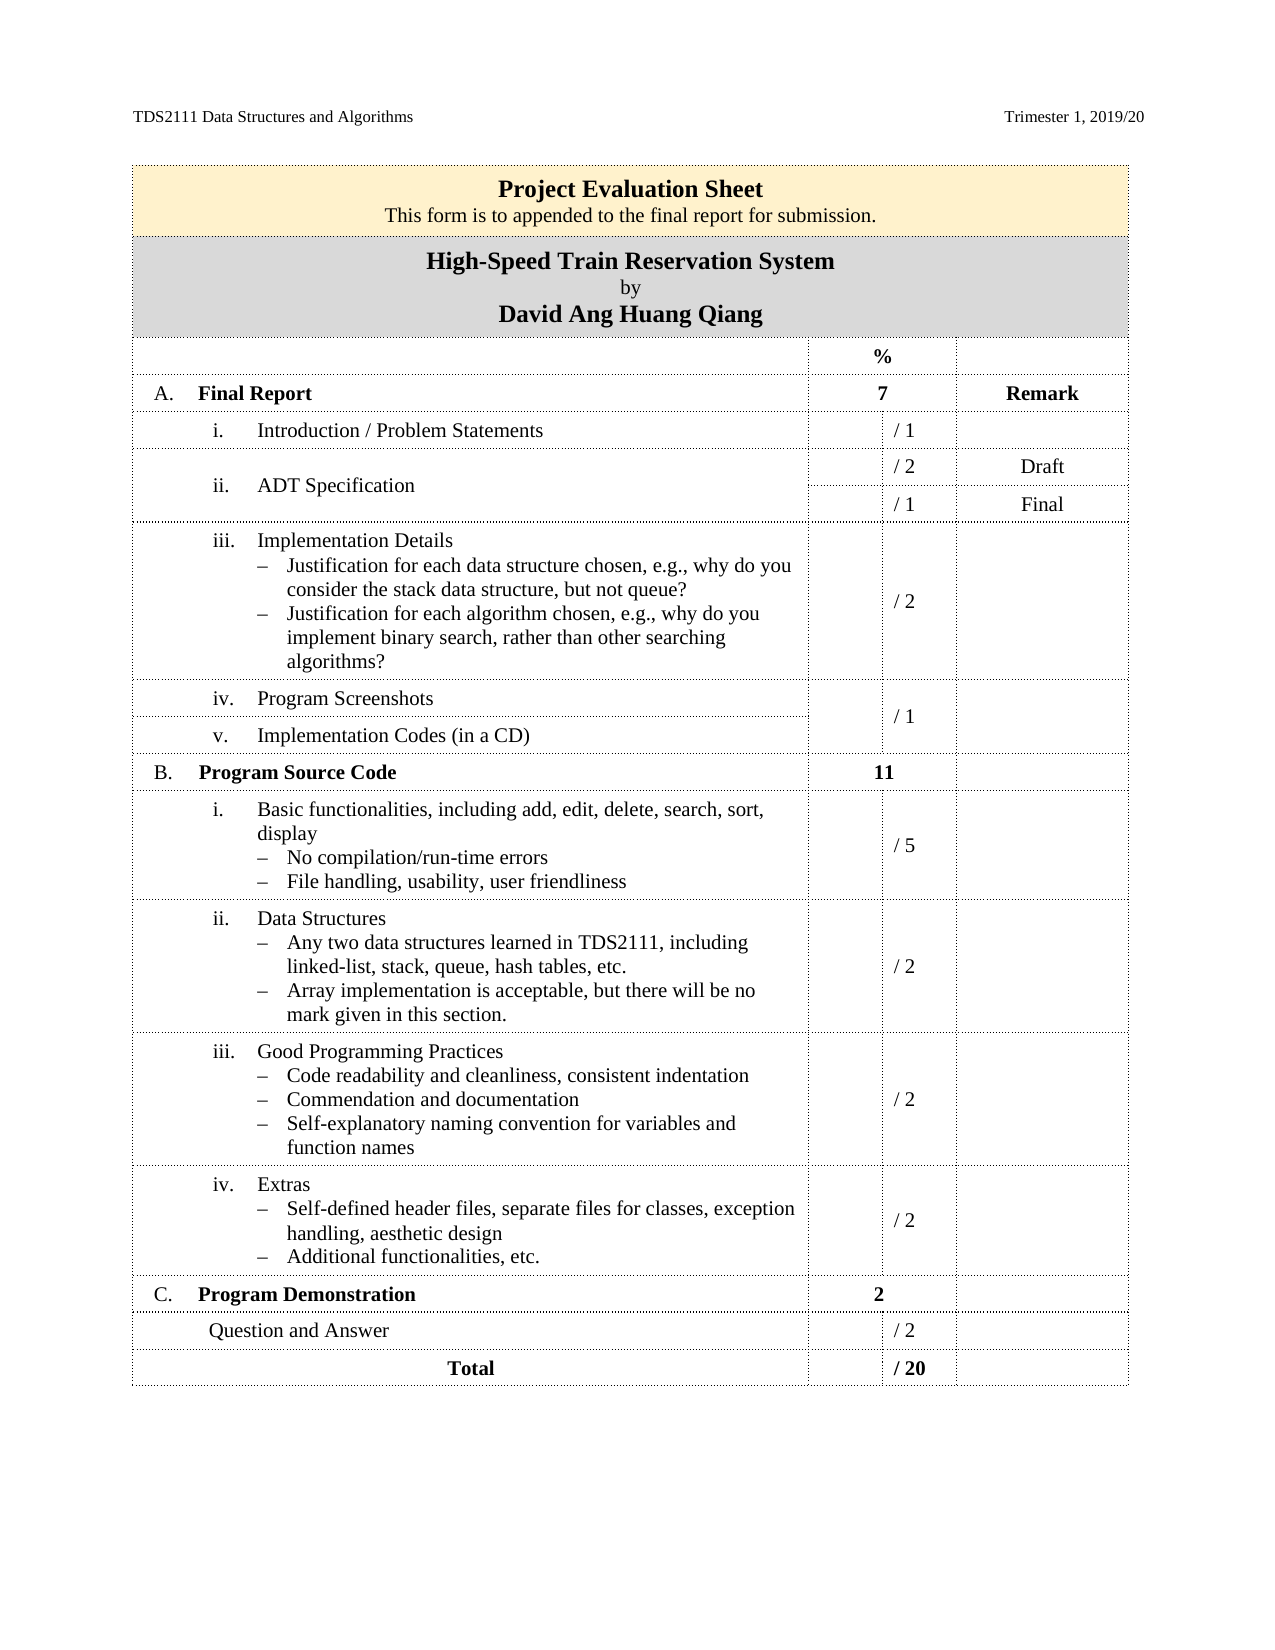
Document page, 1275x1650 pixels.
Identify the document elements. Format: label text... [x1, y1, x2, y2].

table_cell / 20 [883, 1349, 956, 1385]
table_cell [956, 1032, 1128, 1165]
table_cell / 1 [883, 411, 956, 447]
table_cell Implementation Codes (in a CD) [133, 716, 808, 753]
table_cell ADT Specification [133, 448, 808, 521]
table_cell [809, 790, 882, 899]
table_cell Final Report [133, 374, 808, 411]
table_cell [956, 1275, 1128, 1311]
table_cell / 2 [883, 521, 956, 679]
table_cell [956, 1311, 1128, 1348]
table_cell [956, 1165, 1128, 1274]
table_cell [809, 679, 882, 753]
table_cell [809, 411, 882, 447]
table_cell Program Screenshots [133, 679, 808, 716]
table_cell Implementation Details Justification for each data structure chosen, e.g., why do you consider the stack data structure, but not queue? Justification for each algorithm chosen, e.g., why do you implement binary search, rather than other searching algorithms? [133, 521, 808, 679]
table_cell 2 [809, 1275, 956, 1311]
table_cell [133, 337, 808, 373]
table_cell Question and Answer [133, 1311, 808, 1348]
table_cell B. Program Source Code [133, 753, 808, 790]
table_cell [809, 1349, 882, 1385]
table_cell Final [956, 485, 1128, 521]
table_cell [956, 1349, 1128, 1385]
table_cell / 1 [883, 485, 956, 521]
table_cell 11 [809, 753, 956, 790]
table_cell Draft [956, 448, 1128, 484]
table_cell [956, 521, 1128, 679]
table_cell [956, 899, 1128, 1032]
table_cell / 1 [883, 679, 956, 753]
table_cell [956, 411, 1128, 447]
table_cell [809, 1032, 882, 1165]
table_cell Introduction / Problem Statements [133, 411, 808, 447]
table_cell / 2 [883, 448, 956, 484]
table_cell / 2 [883, 1032, 956, 1165]
table_cell [809, 1311, 882, 1348]
table_cell [809, 485, 882, 521]
table_cell 7 [809, 374, 956, 411]
table_header Project Evaluation Sheet This form is to appended to the final report for submission. [133, 165, 1128, 236]
table_cell % [809, 337, 956, 373]
table_cell Extras Self-defined header files, separate files for classes, exception handling, aesthetic design Additional functionalities, etc. [133, 1165, 808, 1274]
table_cell [809, 1165, 882, 1274]
table_cell / 2 [883, 899, 956, 1032]
table_cell Data Structures Any two data structures learned in TDS2111, including linked-list, stack, queue, hash tables, etc. Array implementation is acceptable, but there will be no mark given in this section. [133, 899, 808, 1032]
table_cell Remark [956, 374, 1128, 411]
table_cell / 5 [883, 790, 956, 899]
table_cell Program Demonstration [133, 1275, 808, 1311]
table_cell [809, 521, 882, 679]
table_cell / 2 [883, 1165, 956, 1274]
table_cell [956, 790, 1128, 899]
table_cell Basic functionalities, including add, edit, delete, search, sort, display No compilation/run-time errors File handling, usability, user friendliness [133, 790, 808, 899]
table_cell [956, 337, 1128, 373]
table_cell / 2 [883, 1311, 956, 1348]
table_cell [956, 679, 1128, 753]
table_cell Total [133, 1349, 808, 1385]
table_cell Good Programming Practices Code readability and cleanliness, consistent indentation Commendation and documentation Self-explanatory naming convention for variables and function names [133, 1032, 808, 1165]
table_cell [809, 448, 882, 484]
table_cell [809, 899, 882, 1032]
table_cell [956, 753, 1128, 790]
table_cell High-Speed Train Reservation System by David Ang Huang Qiang [133, 236, 1128, 337]
